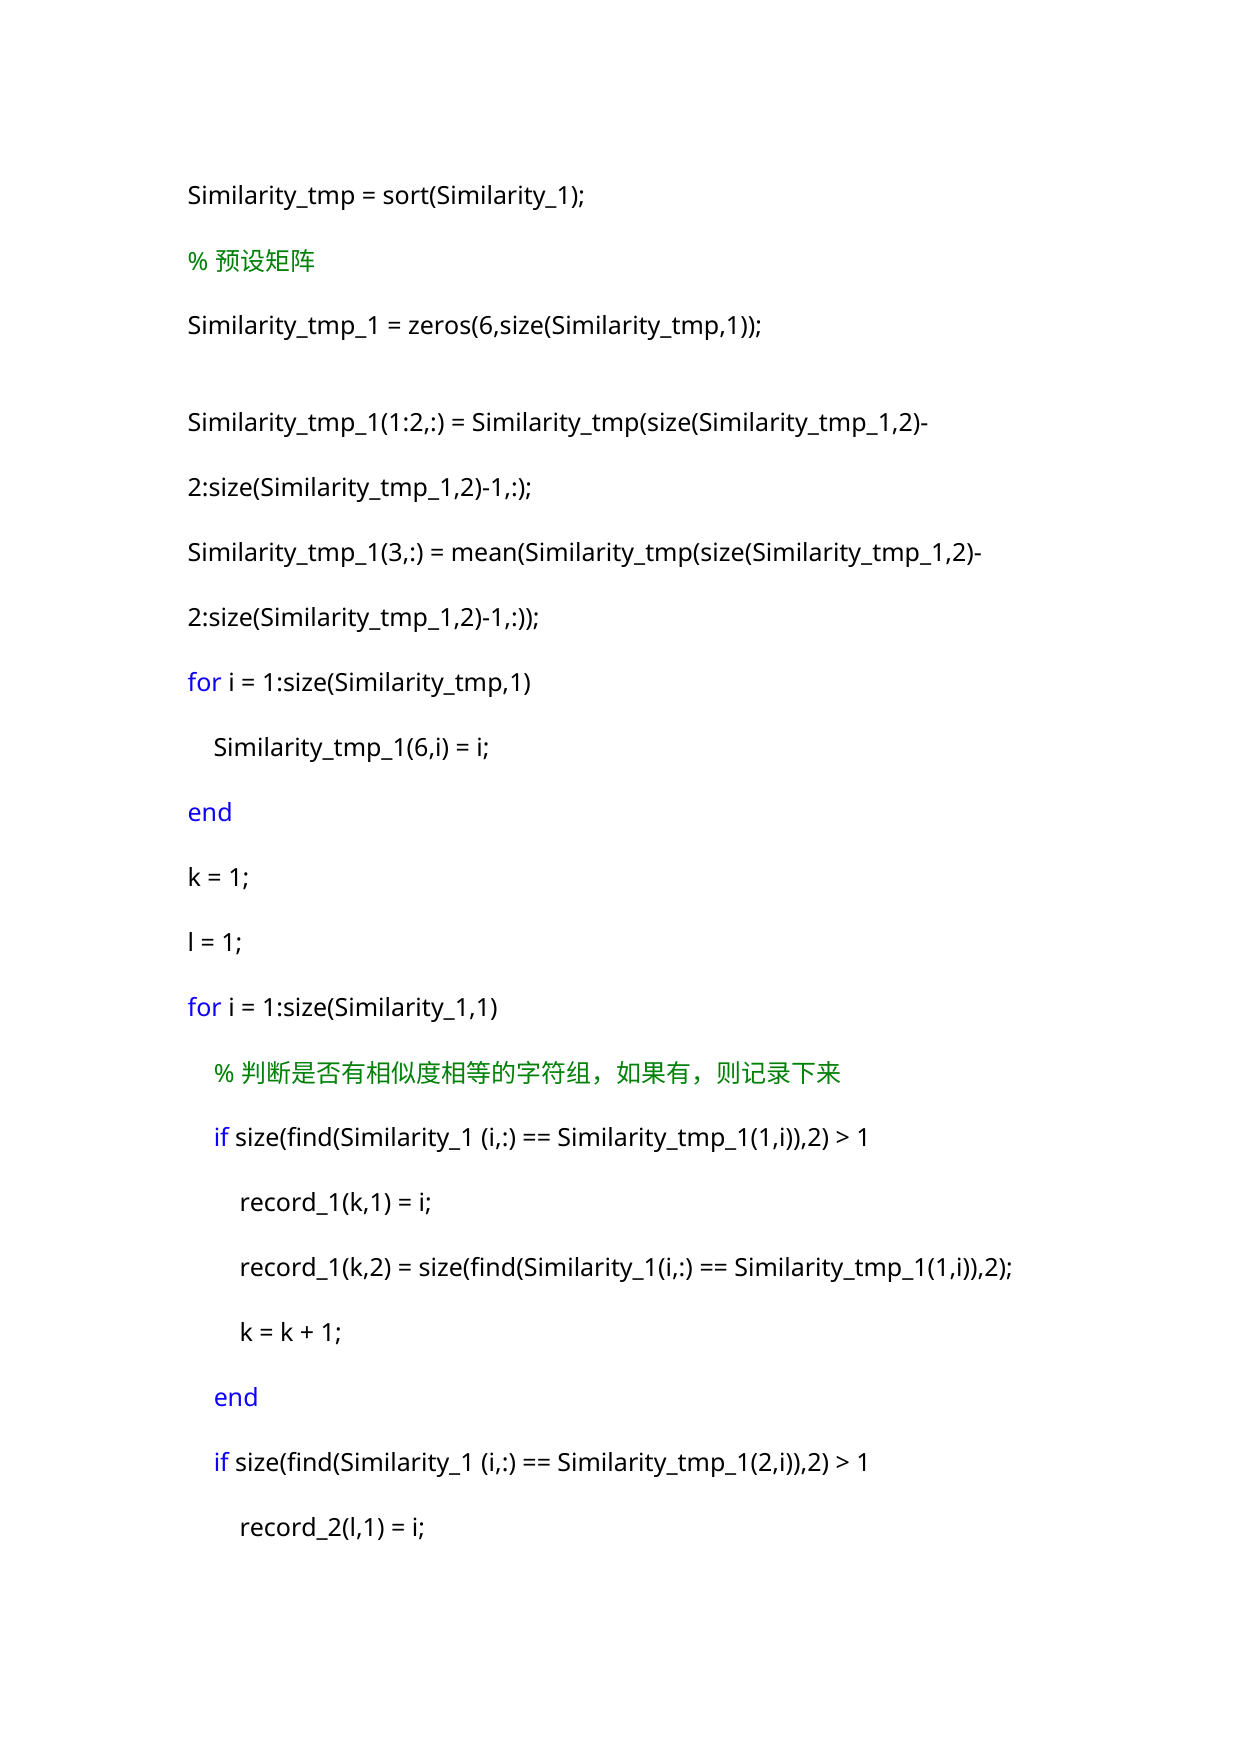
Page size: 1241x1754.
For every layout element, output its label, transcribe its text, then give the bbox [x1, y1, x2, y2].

text record_1(k,2) = size(find(Similarity_1(i,:) == Similarity_tmp_1(1,i)),2); [187, 1234, 1053, 1299]
text Similarity_tmp_1(3,:) = mean(Similarity_tmp(size(Similarity_tmp_1,2)-2:size(Similarity_tmp_1,2)-1,:)); [187, 519, 1053, 649]
text % 判断是否有相似度相等的字符组，如果有，则记录下来 [187, 1039, 1053, 1104]
text Similarity_tmp = sort(Similarity_1); [187, 162, 1053, 227]
text for i = 1:size(Similarity_tmp,1) [187, 649, 1053, 714]
text if size(find(Similarity_1 (i,:) == Similarity_tmp_1(1,i)),2) > 1 [187, 1104, 1053, 1169]
text end [187, 1364, 1053, 1429]
text end [187, 779, 1053, 844]
text record_2(l,1) = i; [187, 1494, 1053, 1559]
text k = 1; [187, 844, 1053, 909]
text if size(find(Similarity_1 (i,:) == Similarity_tmp_1(2,i)),2) > 1 [187, 1429, 1053, 1494]
text for i = 1:size(Similarity_1,1) [187, 974, 1053, 1039]
text % 预设矩阵 [187, 227, 1053, 292]
text Similarity_tmp_1 = zeros(6,size(Similarity_tmp,1)); [187, 292, 1053, 357]
text Similarity_tmp_1(1:2,:) = Similarity_tmp(size(Similarity_tmp_1,2)-2:size(Similarity_tmp_1,2)-1,:); [187, 389, 1053, 519]
text l = 1; [187, 909, 1053, 974]
text k = k + 1; [187, 1299, 1053, 1364]
text Similarity_tmp_1(6,i) = i; [187, 714, 1053, 779]
text record_1(k,1) = i; [187, 1169, 1053, 1234]
